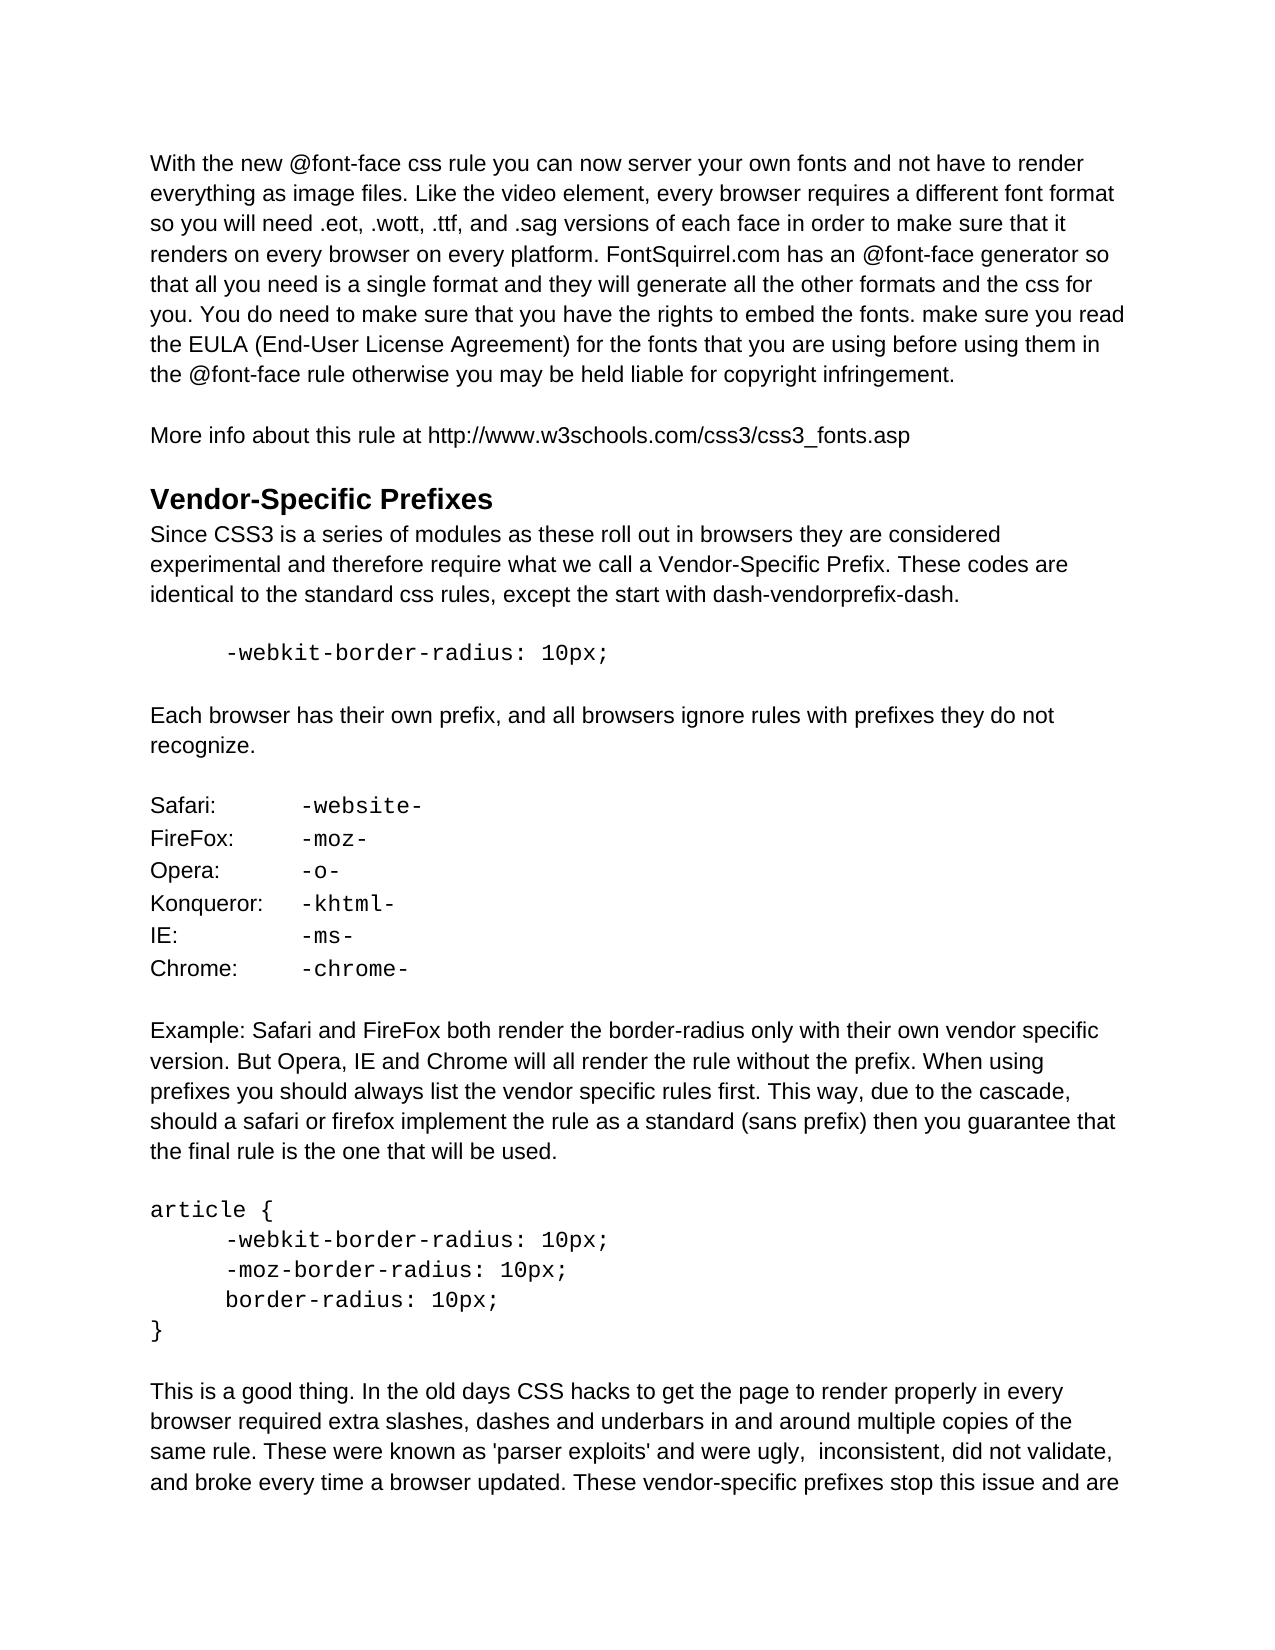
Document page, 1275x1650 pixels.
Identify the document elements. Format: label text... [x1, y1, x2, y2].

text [150, 1378, 1125, 1495]
text Safari: -website- [150, 792, 1125, 821]
text Chrome: -chrome- [150, 955, 1125, 983]
text Example: Safari and FireFox both render the border-radius only with their own vendor specific version. But Opera, IE and Chrome will all render the rule without the prefix. When using prefixes you should always list the vendor specific rules first. This way, due to the cascade, should a safari or firefox implement the rule as a standard (sans prefix) then you guarantee that the final rule is the one that will be used. [150, 1017, 1125, 1165]
text -webkit-border-radius: 10px; [150, 1228, 1125, 1254]
text -webkit-border-radius: 10px; [150, 642, 1125, 668]
text border-radius: 10px; [150, 1288, 1125, 1314]
text Opera: -o- [150, 857, 1125, 886]
text Konqueror: -khtml- [150, 890, 1125, 918]
text Each browser has their own prefix, and all browsers ignore rules with prefixes they do not recognize. [150, 702, 1125, 758]
text IE: -ms- [150, 922, 1125, 951]
text Vendor-Specific Prefixes [150, 482, 1125, 516]
text More info about this rule at http://www.w3schools.com/css3/css3_fonts.asp [150, 422, 1125, 448]
text Since CSS3 is a series of modules as these roll out in browsers they are considered experimental and therefore require what we call a Vendor-Specific Prefix. These codes are identical to the standard css rules, except the start with dash-vendorprefix-dash. [150, 521, 1125, 608]
text FireFox: -moz- [150, 825, 1125, 853]
text article { [150, 1199, 1125, 1225]
text With the new @font-face css rule you can now server your own fonts and not have to render everything as image files. Like the video element, every browser requires a different font format so you will need .eot, .wott, .ttf, and .sag versions of each face in order to make sure that it renders on every browser on every platform. FontSquirrel.com has an @font-face generator so that all you need is a single format and they will generate all the other formats and the css for you. You do need to make sure that you have the rights to embed the fonts. make sure you read the EULA (End-User License Agreement) for the fonts that you are using before using them in the @font-face rule otherwise you may be held liable for copyright infringement. [150, 150, 1125, 388]
text -moz-border-radius: 10px; [150, 1258, 1125, 1284]
text } [150, 1318, 1125, 1344]
